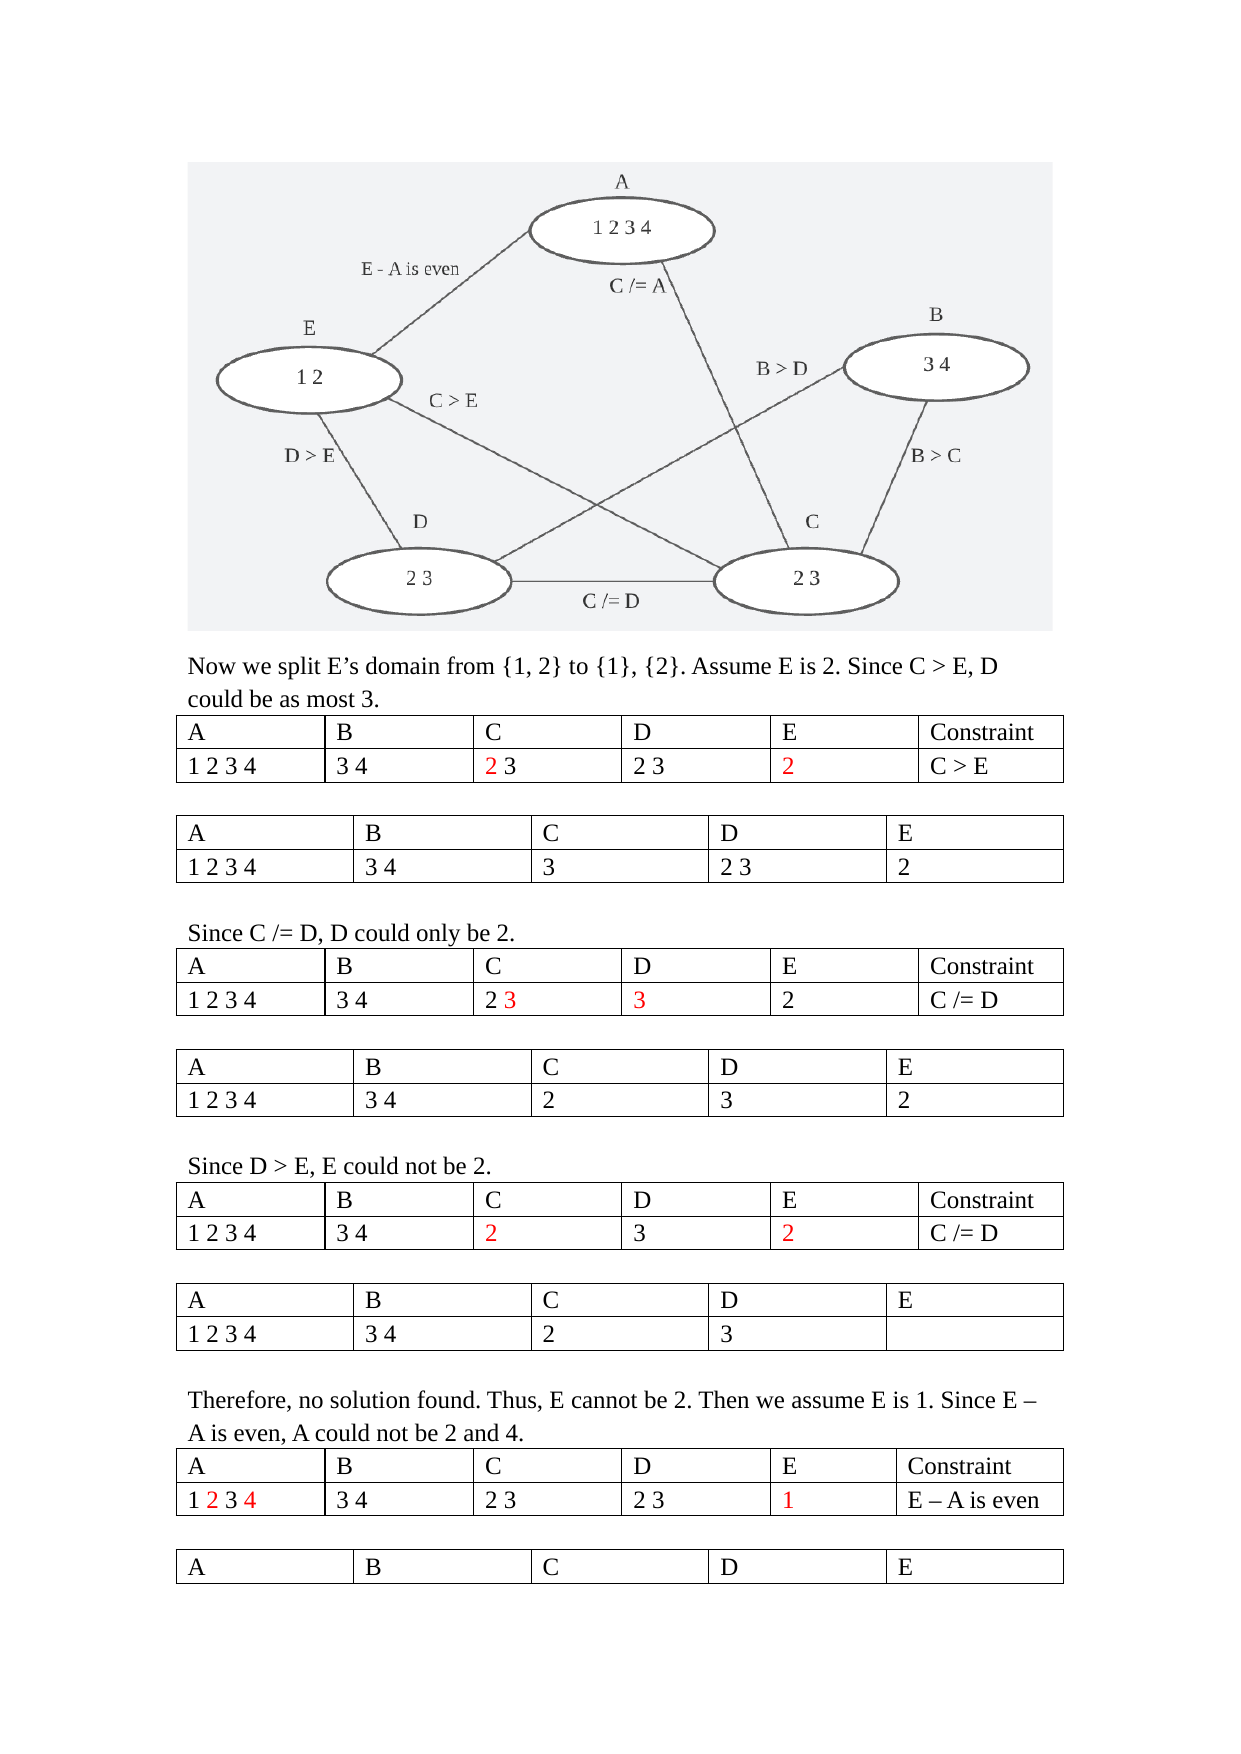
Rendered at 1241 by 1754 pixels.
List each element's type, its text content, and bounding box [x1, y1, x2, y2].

table_cell 2 [887, 1084, 1063, 1116]
table_header C [474, 1183, 621, 1216]
table_cell 3 4 [354, 850, 531, 882]
picture [187, 162, 1053, 631]
table_header A [177, 1284, 353, 1316]
table_header B [354, 1284, 531, 1316]
table_header B [354, 1550, 531, 1582]
table_header D [709, 1050, 886, 1082]
text Therefore, no solution found. Thus, E cannot be 2. Then we assume E is 1. Since E – A is even, A could not be 2 and 4. [187, 1383, 1053, 1448]
table_cell 2 [771, 1217, 918, 1249]
table_cell 2 [887, 850, 1063, 882]
table_cell 2 3 [474, 983, 621, 1015]
table_header E [771, 716, 918, 748]
table_cell 3 4 [354, 1084, 531, 1116]
table_header A [177, 1050, 353, 1082]
table_header D [622, 1183, 770, 1216]
table_cell 2 3 [474, 749, 621, 782]
table_header E [771, 1449, 896, 1482]
table_header C [474, 949, 621, 982]
table_cell 2 [532, 1317, 708, 1350]
table_header E [771, 949, 918, 982]
table_cell C > E [919, 749, 1063, 782]
table_header D [709, 1284, 886, 1316]
table_header Constraint [897, 1449, 1063, 1482]
table_cell 1 2 3 4 [177, 749, 324, 782]
text Since C /= D, D could only be 2. [187, 916, 1053, 948]
table_cell 1 2 3 4 [177, 983, 324, 1015]
table_header D [622, 716, 770, 748]
table_cell 2 3 [622, 1483, 770, 1515]
table_cell 3 [622, 1217, 770, 1249]
table_header A [177, 816, 353, 849]
table_header Constraint [919, 716, 1063, 748]
table_header B [354, 1050, 531, 1082]
table_cell 2 3 [709, 850, 886, 882]
table_header C [474, 1449, 621, 1482]
table_header D [622, 1449, 770, 1482]
table_header E [887, 816, 1063, 849]
table_header A [177, 1550, 353, 1582]
table_header C [532, 816, 708, 849]
table_header E [887, 1550, 1063, 1582]
table_cell 3 [709, 1084, 886, 1116]
table_cell 3 4 [326, 1483, 473, 1515]
table_header A [177, 716, 324, 748]
table_cell [887, 1317, 1063, 1350]
table_header B [326, 1449, 473, 1482]
table_cell 2 [771, 983, 918, 1015]
table_header C [532, 1550, 708, 1582]
table_cell 1 2 3 4 [177, 850, 353, 882]
table_cell 3 4 [326, 749, 473, 782]
table_header E [771, 1183, 918, 1216]
table_header Constraint [919, 949, 1063, 982]
table_header A [177, 949, 324, 982]
table_cell 2 [474, 1217, 621, 1249]
table_header B [326, 949, 473, 982]
table_cell 3 [622, 983, 770, 1015]
table_cell 3 4 [326, 1217, 473, 1249]
table_header B [326, 716, 473, 748]
table_header D [709, 1550, 886, 1582]
table_header B [326, 1183, 473, 1216]
table_cell 1 2 3 4 [177, 1317, 353, 1350]
table_cell 3 [532, 850, 708, 882]
table_cell C /= D [919, 1217, 1063, 1249]
table_cell 2 3 [474, 1483, 621, 1515]
table_cell 3 [709, 1317, 886, 1350]
table_header D [622, 949, 770, 982]
table_header A [177, 1449, 324, 1482]
table_header D [709, 816, 886, 849]
table_cell C /= D [919, 983, 1063, 1015]
table_cell E – A is even [897, 1483, 1063, 1515]
table_cell 2 [771, 749, 918, 782]
table_cell 1 2 3 4 [177, 1483, 324, 1515]
table_cell 1 [771, 1483, 896, 1515]
table_header C [532, 1284, 708, 1316]
table_header B [354, 816, 531, 849]
table_header E [887, 1284, 1063, 1316]
table_header Constraint [919, 1183, 1063, 1216]
table_cell 1 2 3 4 [177, 1217, 324, 1249]
table_cell 3 4 [326, 983, 473, 1015]
table_cell 2 3 [622, 749, 770, 782]
table_header A [177, 1183, 324, 1216]
text Now we split E’s domain from {1, 2} to {1}, {2}. Assume E is 2. Since C > E, D could be as most 3. [187, 649, 1053, 714]
table_header C [532, 1050, 708, 1082]
table_header E [887, 1050, 1063, 1082]
text Since D > E, E could not be 2. [187, 1149, 1053, 1182]
table_cell 2 [532, 1084, 708, 1116]
table_cell 1 2 3 4 [177, 1084, 353, 1116]
table_header C [474, 716, 621, 748]
table_cell 3 4 [354, 1317, 531, 1350]
